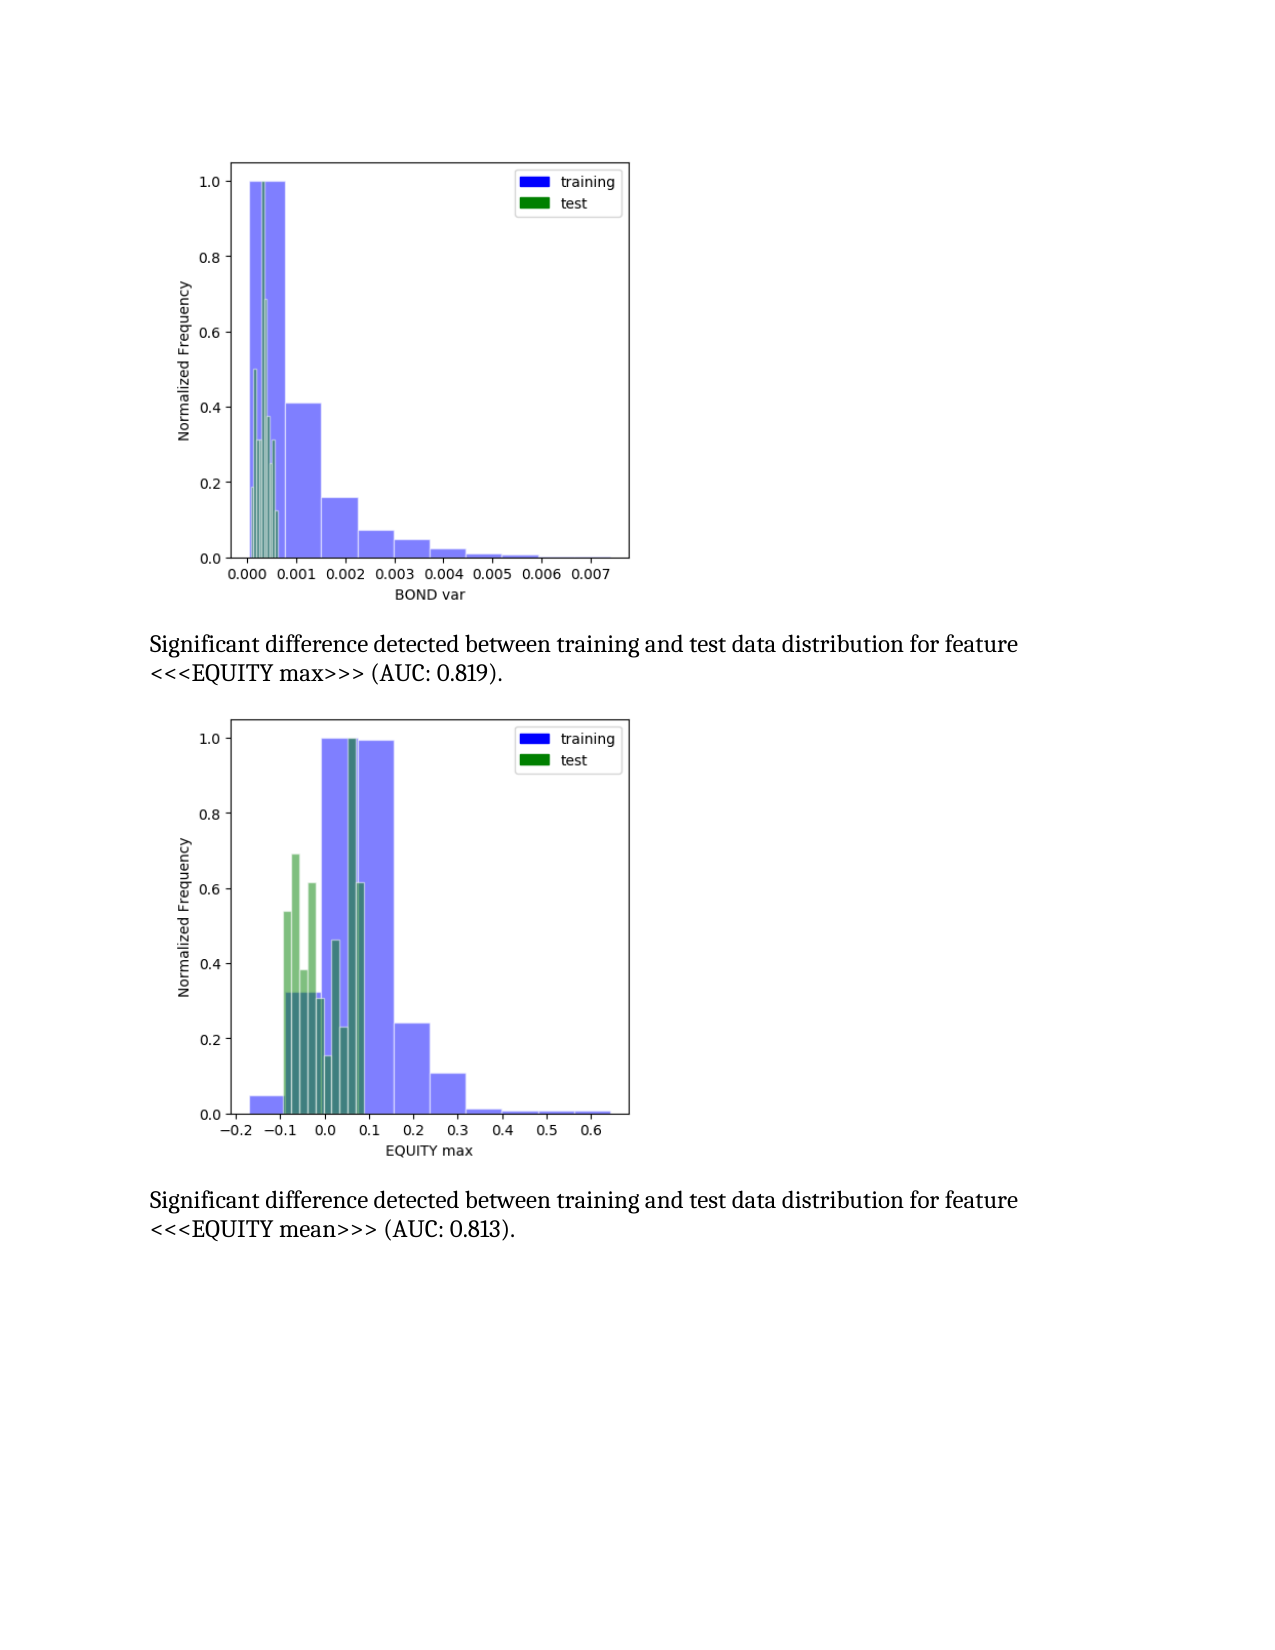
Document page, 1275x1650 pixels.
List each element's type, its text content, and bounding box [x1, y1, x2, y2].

list Significant difference detected between training and test data distribution for feature <<<EQUITY mean>>> (AUC: 0.813). [150, 1186, 1125, 1244]
picture [168, 150, 642, 612]
picture [168, 706, 642, 1168]
list Significant difference detected between training and test data distribution for feature <<<EQUITY max>>> (AUC: 0.819). [150, 630, 1125, 687]
